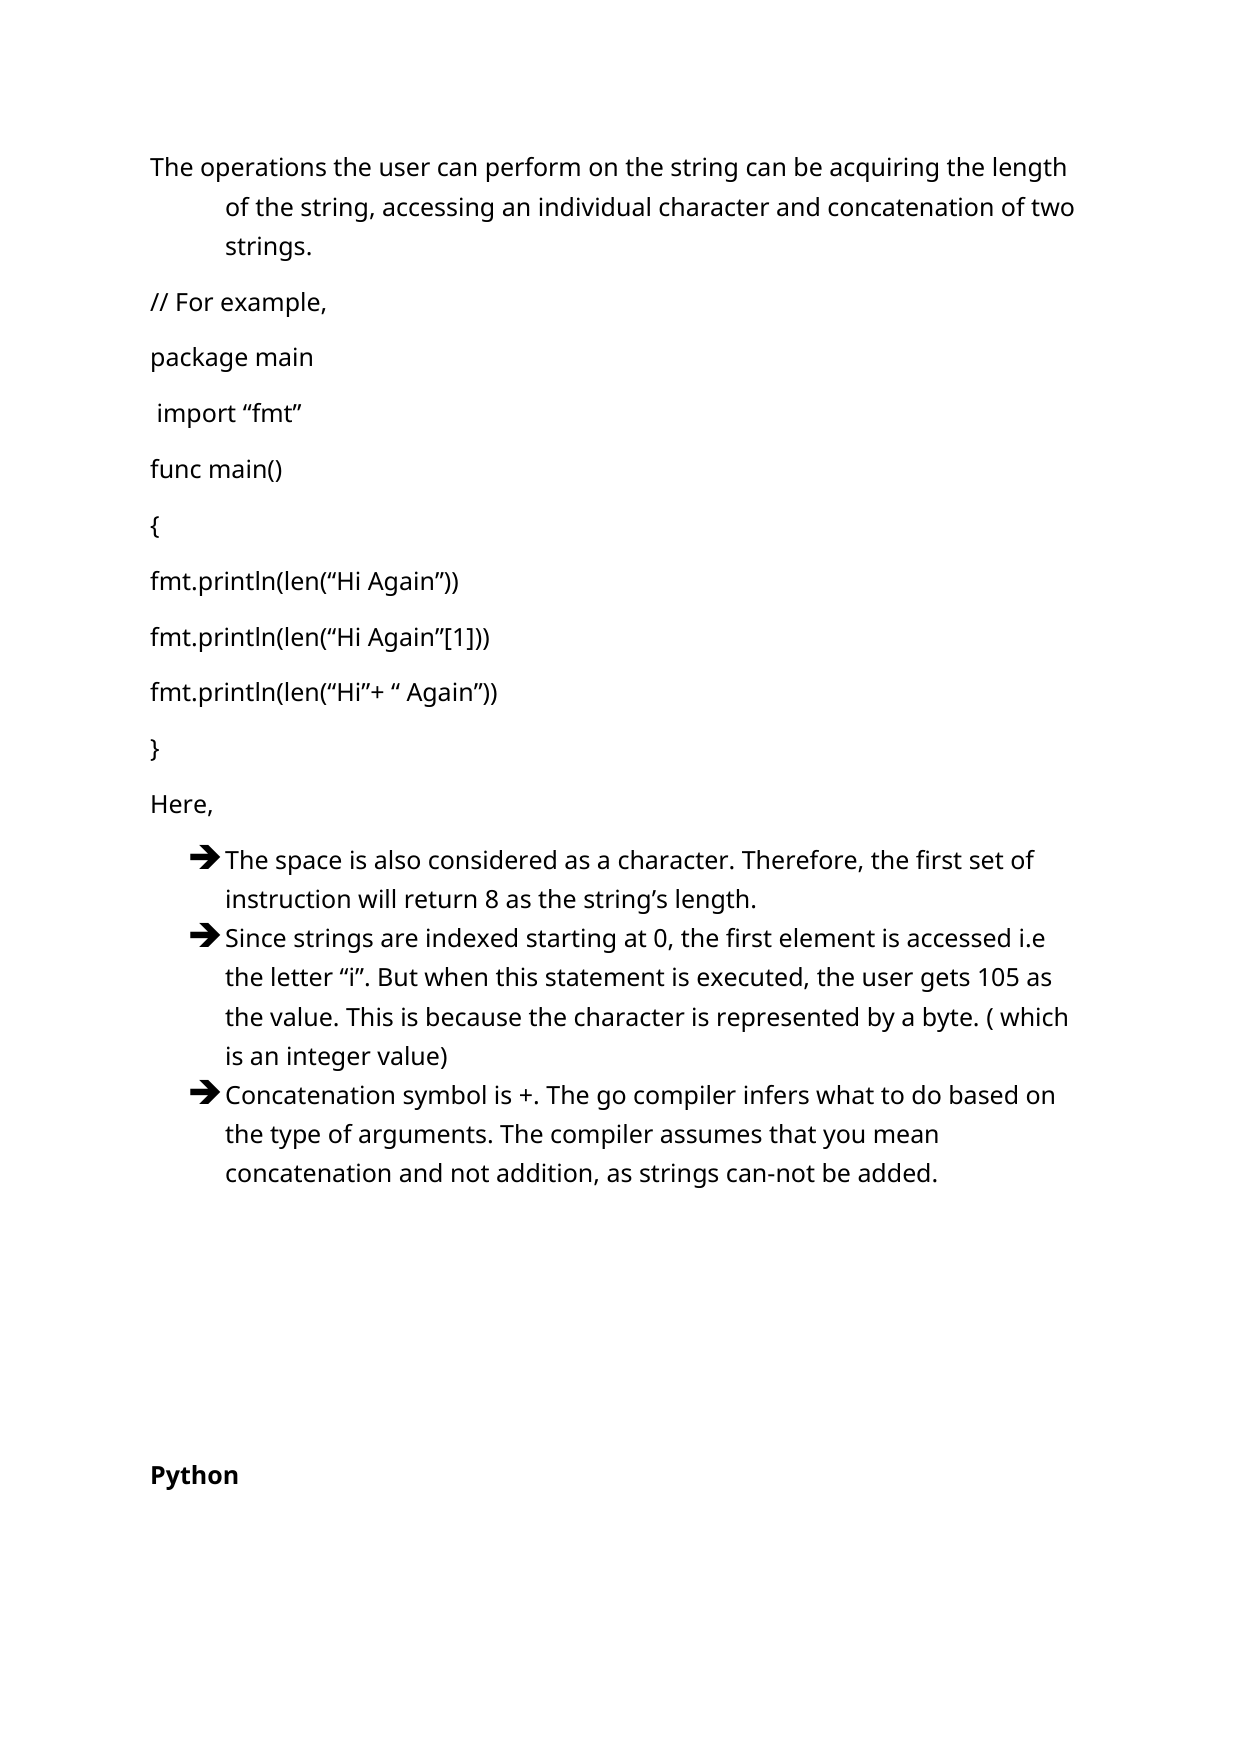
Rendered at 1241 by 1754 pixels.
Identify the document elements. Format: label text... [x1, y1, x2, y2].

text import “fmt” [150, 396, 1090, 430]
text fmt.println(len(“Hi Again”)) [150, 563, 1090, 597]
list The space is also considered as a character. Therefore, the first set of instruction will return 8 as the string’s length. [187, 842, 1090, 916]
text Python [150, 1457, 1090, 1492]
text func main() [150, 452, 1090, 486]
text // For example, [150, 284, 1090, 318]
text The operations the user can perform on the string can be acquiring the length of the string, accessing an individual character and concatenation of two strings. [150, 150, 1090, 262]
text } [150, 731, 1090, 765]
text fmt.println(len(“Hi”+ “ Again”)) [150, 675, 1090, 709]
text fmt.println(len(“Hi Again”[1])) [150, 619, 1090, 653]
text { [150, 507, 1090, 542]
text package main [150, 340, 1090, 374]
list Since strings are indexed starting at 0, the first element is accessed i.e the letter “i”. But when this statement is executed, the user gets 105 as the value. This is because the character is represented by a byte. ( which is an integer value) [187, 921, 1090, 1072]
text Here, [150, 787, 1090, 821]
list Concatenation symbol is +. The go compiler infers what to do based on the type of arguments. The compiler assumes that you mean concatenation and not addition, as strings can-not be added. [187, 1077, 1090, 1190]
